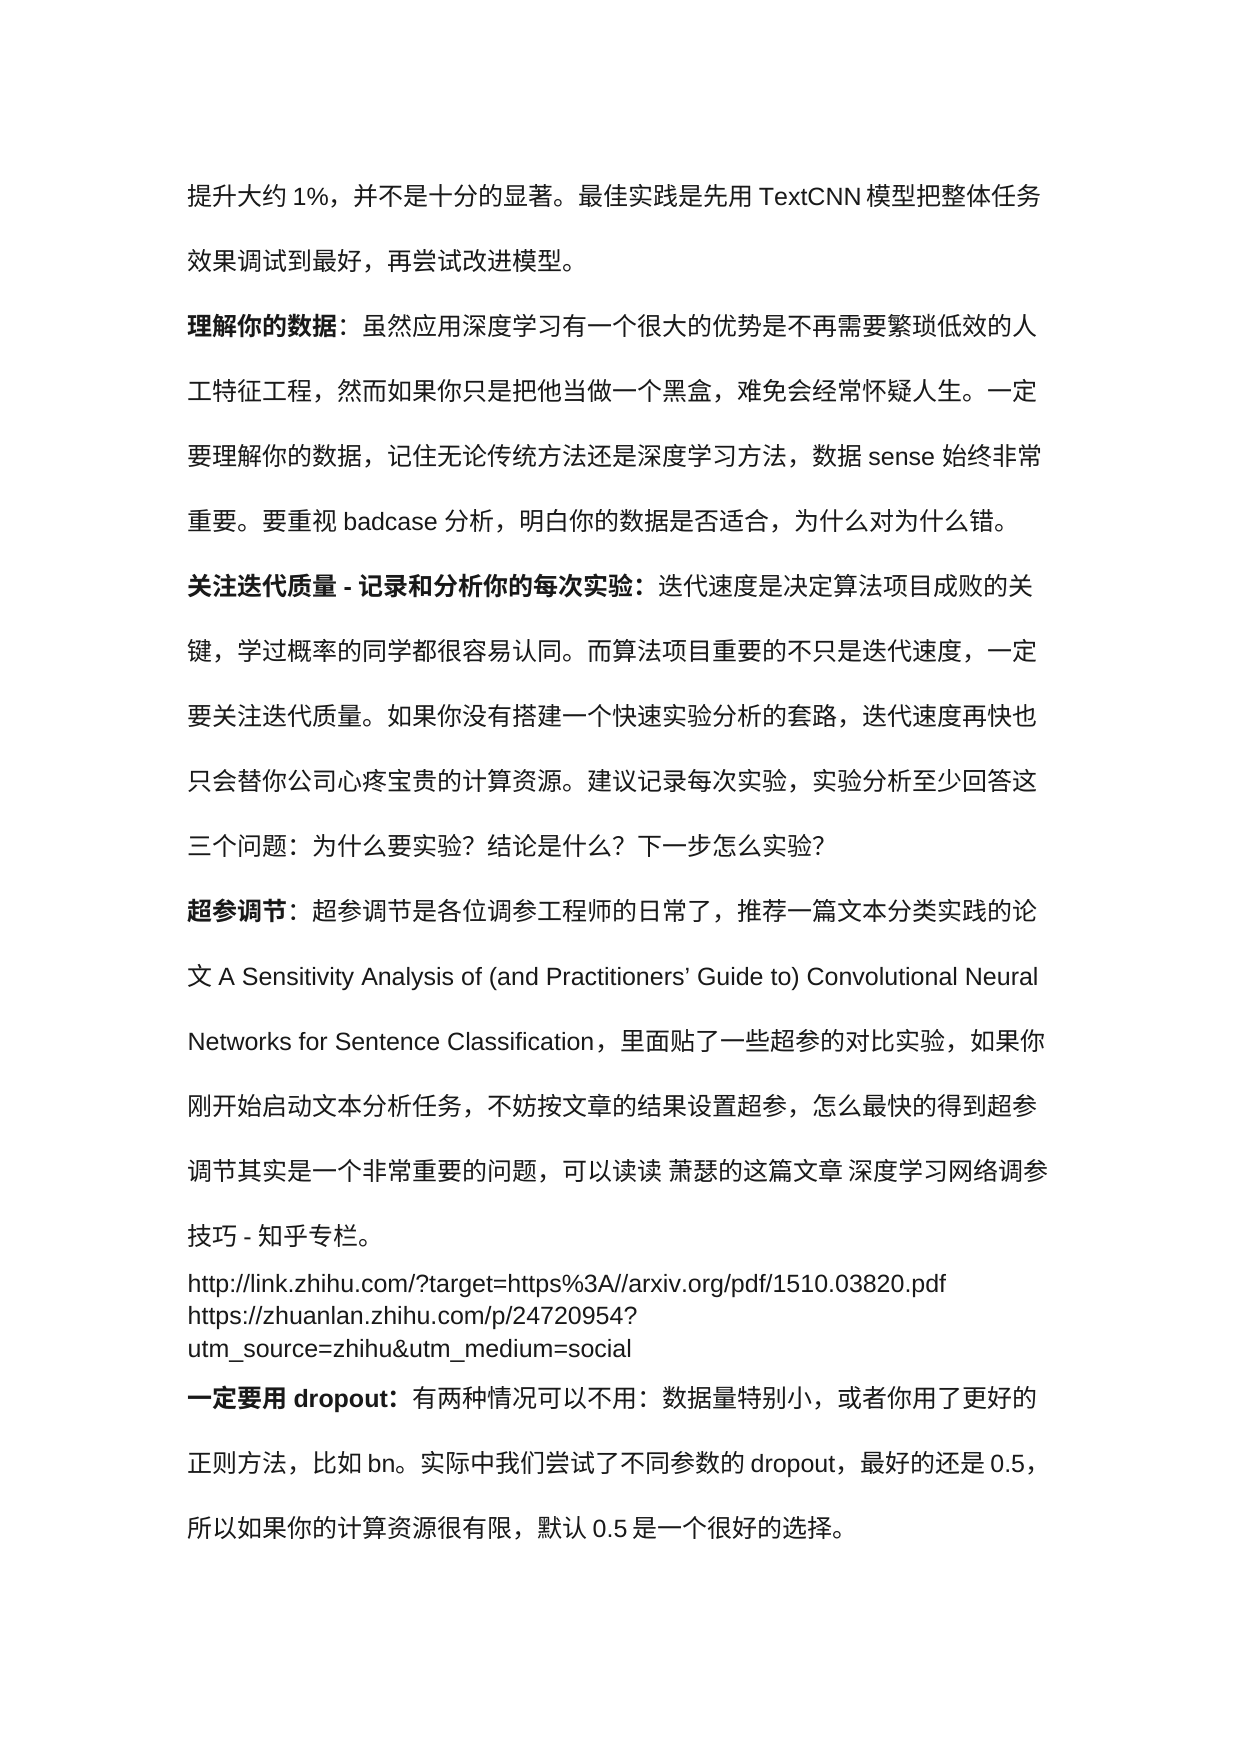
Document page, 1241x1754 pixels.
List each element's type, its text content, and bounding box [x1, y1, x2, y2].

text 关注迭代质量 - 记录和分析你的每次实验：迭代速度是决定算法项目成败的关键，学过概率的同学都很容易认同。而算法项目重要的不只是迭代速度，一定要关注迭代质量。如果你没有搭建一个快速实验分析的套路，迭代速度再快也只会替你公司心疼宝贵的计算资源。建议记录每次实验，实验分析至少回答这三个问题：为什么要实验？结论是什么？下一步怎么实验？ [187, 552, 1053, 877]
text 超参调节：超参调节是各位调参工程师的日常了，推荐一篇文本分类实践的论文 A Sensitivity Analysis of (and Practitioners’ Guide to) Convolutional Neural Networks for Sentence Classification，里面贴了一些超参的对比实验，如果你刚开始启动文本分析任务，不妨按文章的结果设置超参，怎么最快的得到超参调节其实是一个非常重要的问题，可以读读 萧瑟的这篇文章 深度学习网络调参技巧 - 知乎专栏。 [187, 877, 1053, 1267]
text http://link.zhihu.com/?target=https%3A//arxiv.org/pdf/1510.03820.pdf [187, 1267, 1053, 1299]
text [187, 162, 1053, 292]
text 一定要用 dropout：有两种情况可以不用：数据量特别小，或者你用了更好的正则方法，比如bn。实际中我们尝试了不同参数的dropout，最好的还是0.5，所以如果你的计算资源很有限，默认0.5是一个很好的选择。 [187, 1364, 1053, 1559]
text 理解你的数据：虽然应用深度学习有一个很大的优势是不再需要繁琐低效的人工特征工程，然而如果你只是把他当做一个黑盒，难免会经常怀疑人生。一定要理解你的数据，记住无论传统方法还是深度学习方法，数据 sense 始终非常重要。要重视 badcase 分析，明白你的数据是否适合，为什么对为什么错。 [187, 292, 1053, 552]
text https://zhuanlan.zhihu.com/p/24720954?utm_source=zhihu&utm_medium=social [187, 1299, 1053, 1364]
